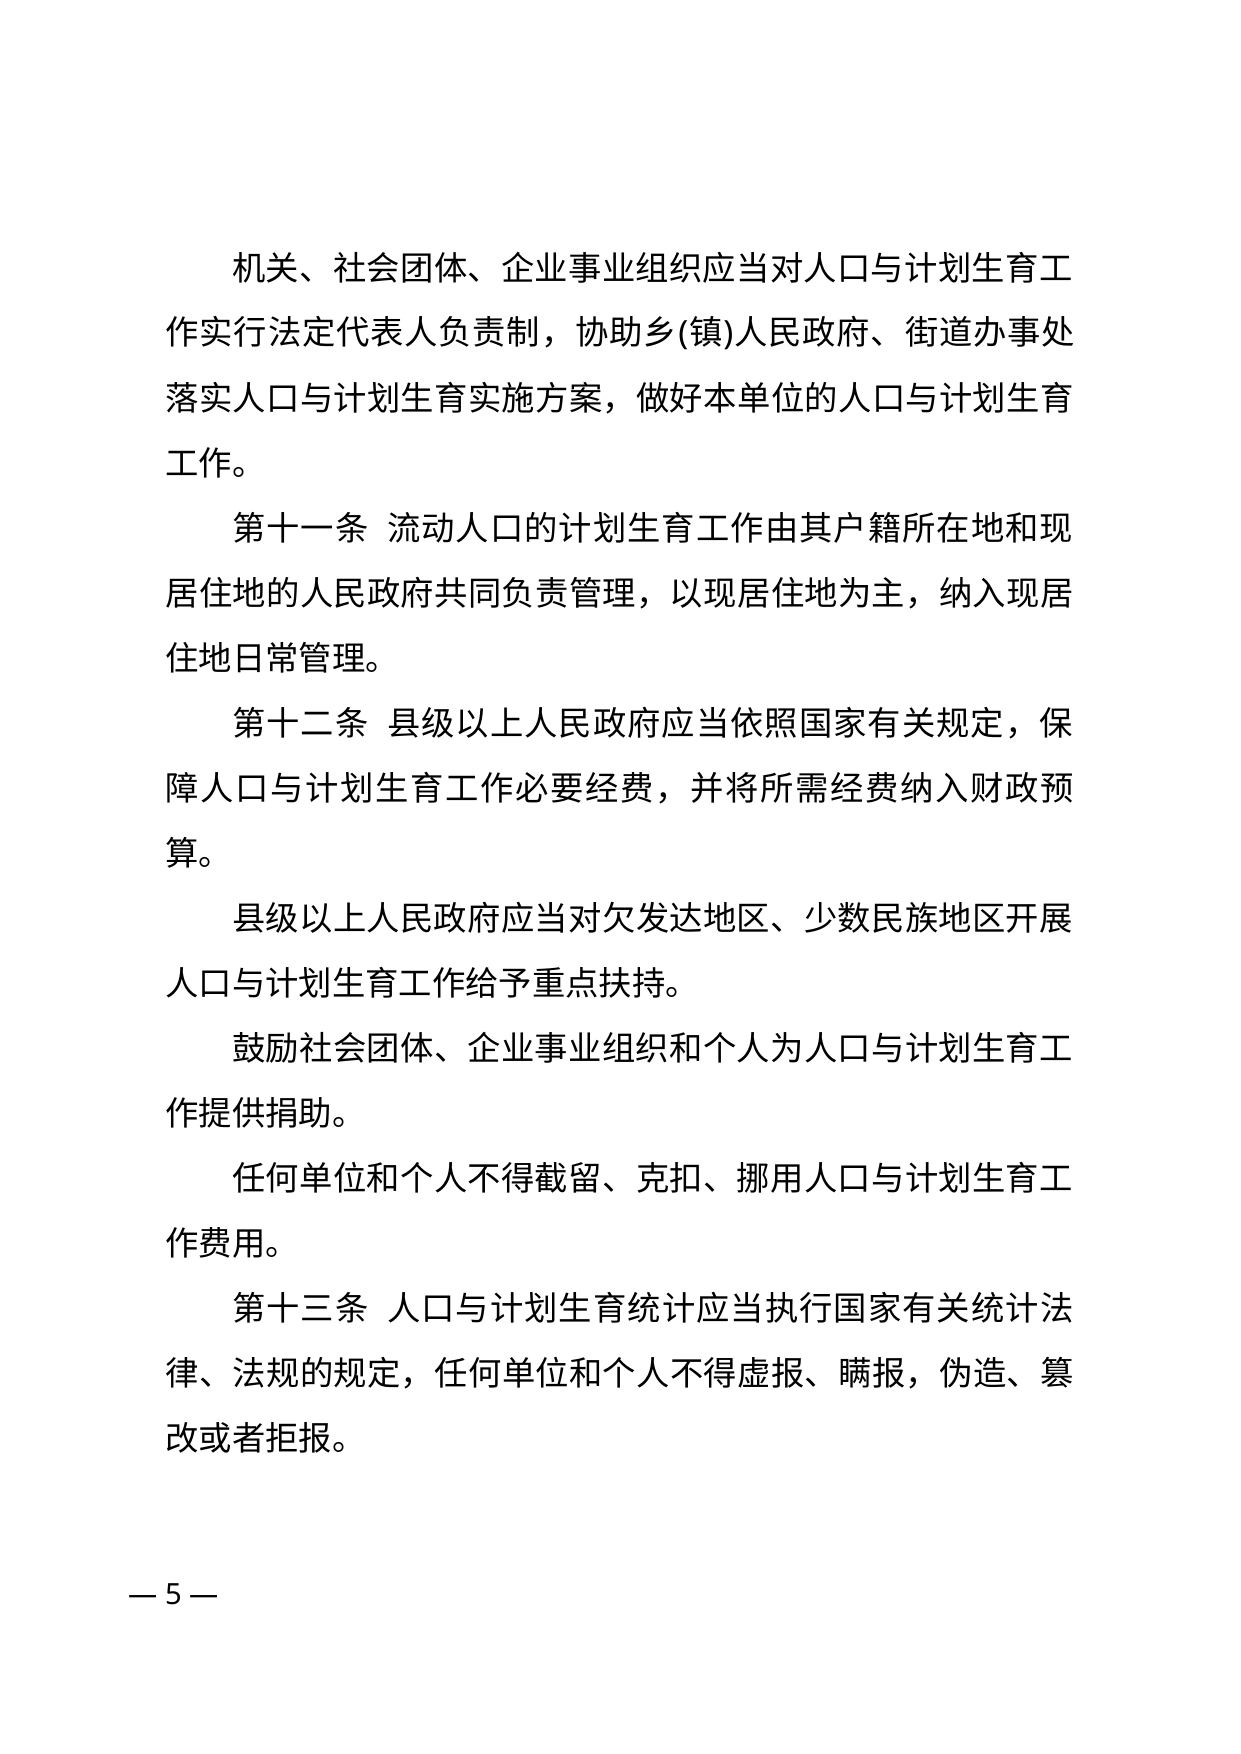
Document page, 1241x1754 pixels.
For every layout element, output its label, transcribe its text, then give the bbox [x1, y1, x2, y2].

text 机关、社会团体、企业事业组织应当对人口与计划生育工作实行法定代表人负责制，协助乡(镇)人民政府、街道办事处落实人口与计划生育实施方案，做好本单位的人口与计划生育工作。 [165, 233, 1075, 493]
text 第十三条 人口与计划生育统计应当执行国家有关统计法律、法规的规定，任何单位和个人不得虚报、瞒报，伪造、篡改或者拒报。 [165, 1273, 1075, 1468]
text 第十二条 县级以上人民政府应当依照国家有关规定，保障人口与计划生育工作必要经费，并将所需经费纳入财政预算。 [165, 688, 1075, 883]
text 鼓励社会团体、企业事业组织和个人为人口与计划生育工作提供捐助。 [165, 1013, 1075, 1143]
text 第十一条 流动人口的计划生育工作由其户籍所在地和现居住地的人民政府共同负责管理，以现居住地为主，纳入现居住地日常管理。 [165, 493, 1075, 688]
text 县级以上人民政府应当对欠发达地区、少数民族地区开展人口与计划生育工作给予重点扶持。 [165, 883, 1075, 1013]
text 任何单位和个人不得截留、克扣、挪用人口与计划生育工作费用。 [165, 1143, 1075, 1273]
